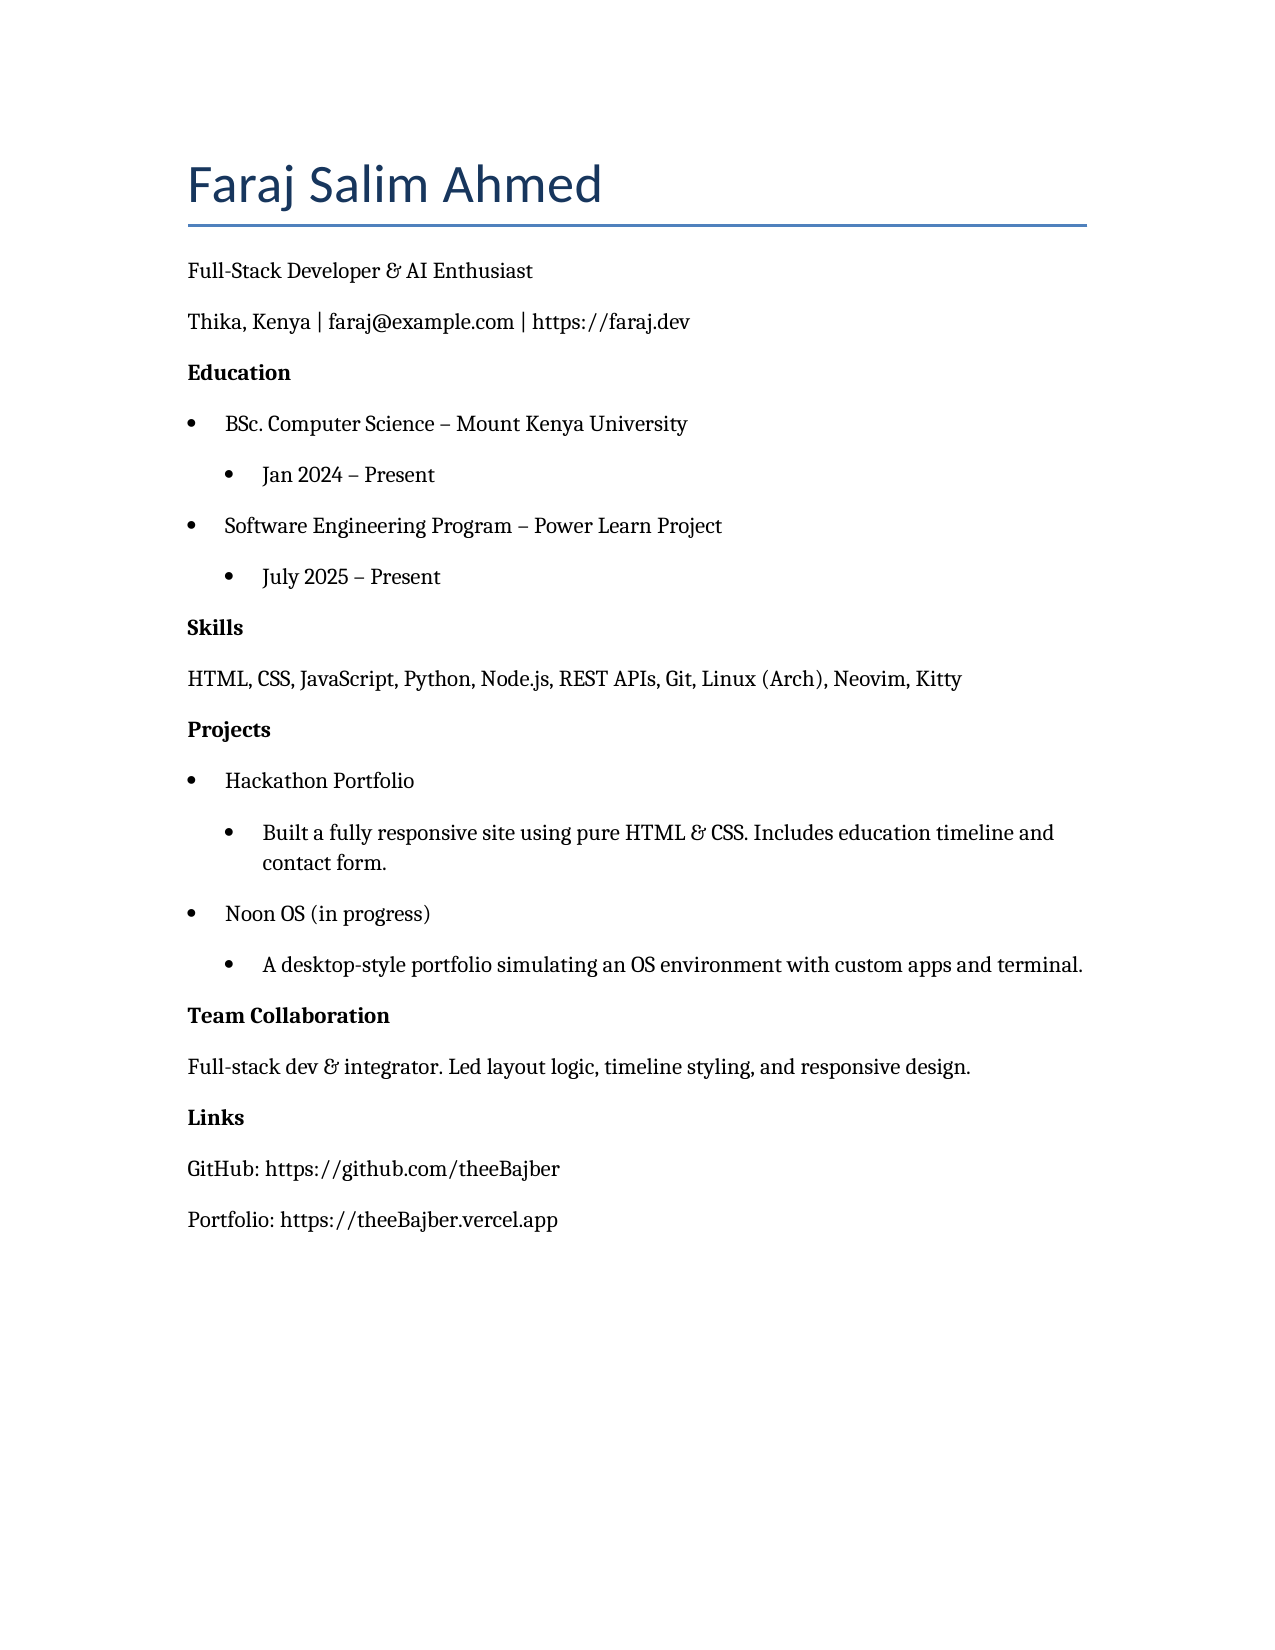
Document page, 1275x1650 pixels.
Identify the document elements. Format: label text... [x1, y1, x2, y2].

list Hackathon Portfolio [187, 768, 1087, 794]
text Full-Stack Developer & AI Enthusiast [187, 258, 1087, 284]
text Team Collaboration [187, 1003, 1087, 1029]
list BSc. Computer Science – Mount Kenya University [187, 411, 1087, 437]
text Education [187, 360, 1087, 386]
text Links [187, 1105, 1087, 1131]
list A desktop-style portfolio simulating an OS environment with custom apps and terminal. [225, 952, 1087, 978]
list Jan 2024 – Present [225, 462, 1087, 488]
text Projects [187, 717, 1087, 743]
title Faraj Salim Ahmed [187, 150, 1087, 227]
text Full-stack dev & integrator. Led layout logic, timeline styling, and responsive design. [187, 1054, 1087, 1080]
text Thika, Kenya | faraj@example.com | https://faraj.dev [187, 309, 1087, 335]
list Built a fully responsive site using pure HTML & CSS. Includes education timeline and contact form. [225, 819, 1087, 876]
text Portfolio: https://theeBajber.vercel.app [187, 1207, 1087, 1233]
text Skills [187, 615, 1087, 641]
text GitHub: https://github.com/theeBajber [187, 1156, 1087, 1182]
list Noon OS (in progress) [187, 901, 1087, 927]
text HTML, CSS, JavaScript, Python, Node.js, REST APIs, Git, Linux (Arch), Neovim, Kitty [187, 666, 1087, 692]
list Software Engineering Program – Power Learn Project [187, 513, 1087, 539]
list July 2025 – Present [225, 564, 1087, 590]
